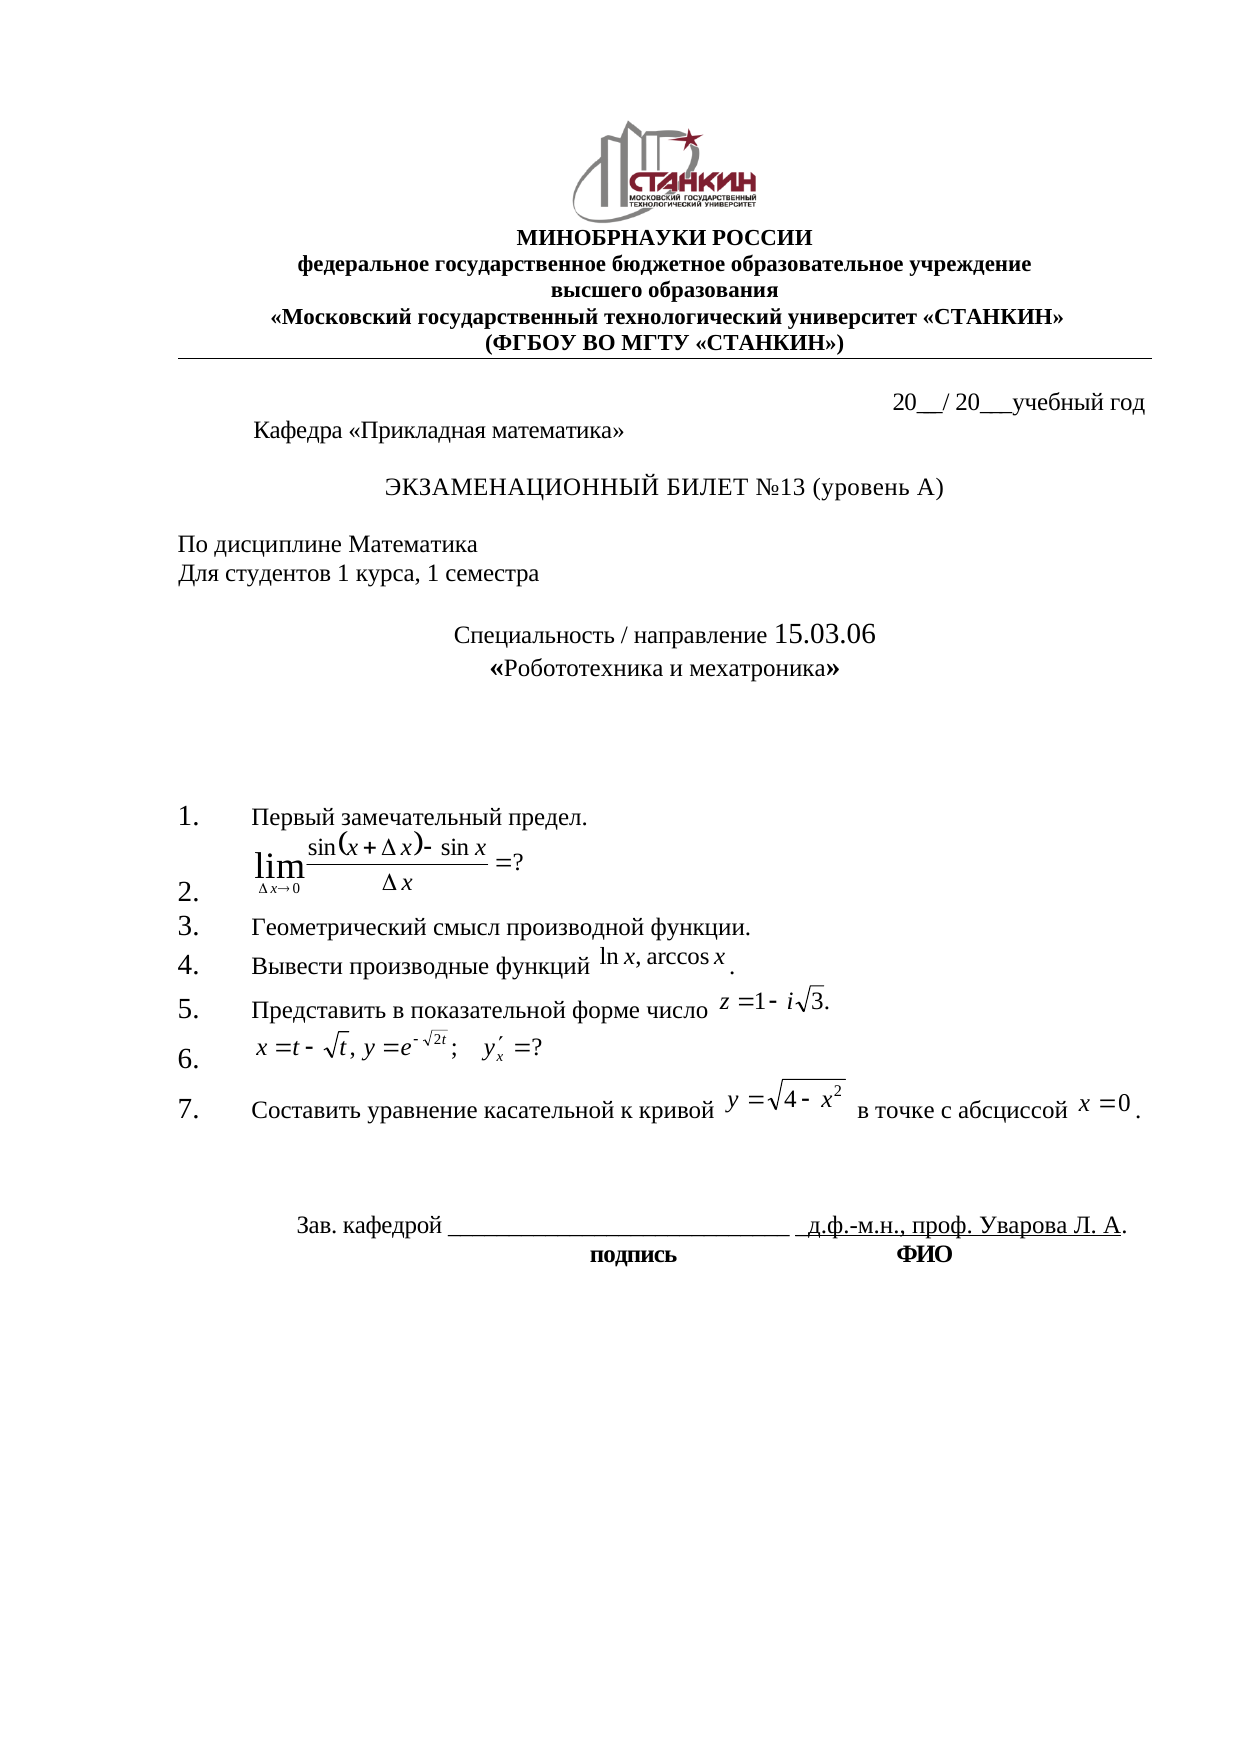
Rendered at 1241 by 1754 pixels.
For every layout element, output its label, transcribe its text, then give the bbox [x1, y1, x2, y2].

text Зав. кафедрой ____________________________ _д.ф.-м.н., проф. Уварова Л. А. [296, 1210, 1152, 1239]
list Геометрический смысл производной функции. [177, 908, 1152, 941]
list Вывести производные функций . [177, 941, 1152, 981]
text высшего образования [177, 276, 1152, 303]
text «Московский государственный технологический университет «СТАНКИН» [177, 303, 1152, 329]
text ЭКЗАМЕНАЦИОННЫЙ БИЛЕТ №13 (уровень А) [177, 472, 1152, 501]
text Кафедра «Прикладная математика» [253, 415, 1152, 444]
list Первый замечательный предел. [177, 798, 1152, 831]
list Составить уравнение касательной к кривой в точке с абсциссой . [177, 1074, 1152, 1124]
text подпись ФИО [589, 1239, 1152, 1267]
text (ФГБОУ ВО МГТУ «СТАНКИН») [177, 329, 1152, 359]
text «Робототехника и мехатроника» [177, 649, 1152, 683]
text федеральное государственное бюджетное образовательное учреждение [177, 250, 1152, 276]
text 20 / 20 учебный год [892, 387, 1152, 415]
text Для студентов 1 курса, 1 семестра [178, 558, 1152, 587]
list Представить в показательной форме число [177, 981, 1152, 1024]
picture [571, 118, 758, 224]
text Специальность / направление 15.03.06 [177, 587, 1152, 649]
text МИНОБРНАУКИ РОССИИ [177, 224, 1152, 250]
text По дисциплине Математика [177, 530, 1152, 558]
